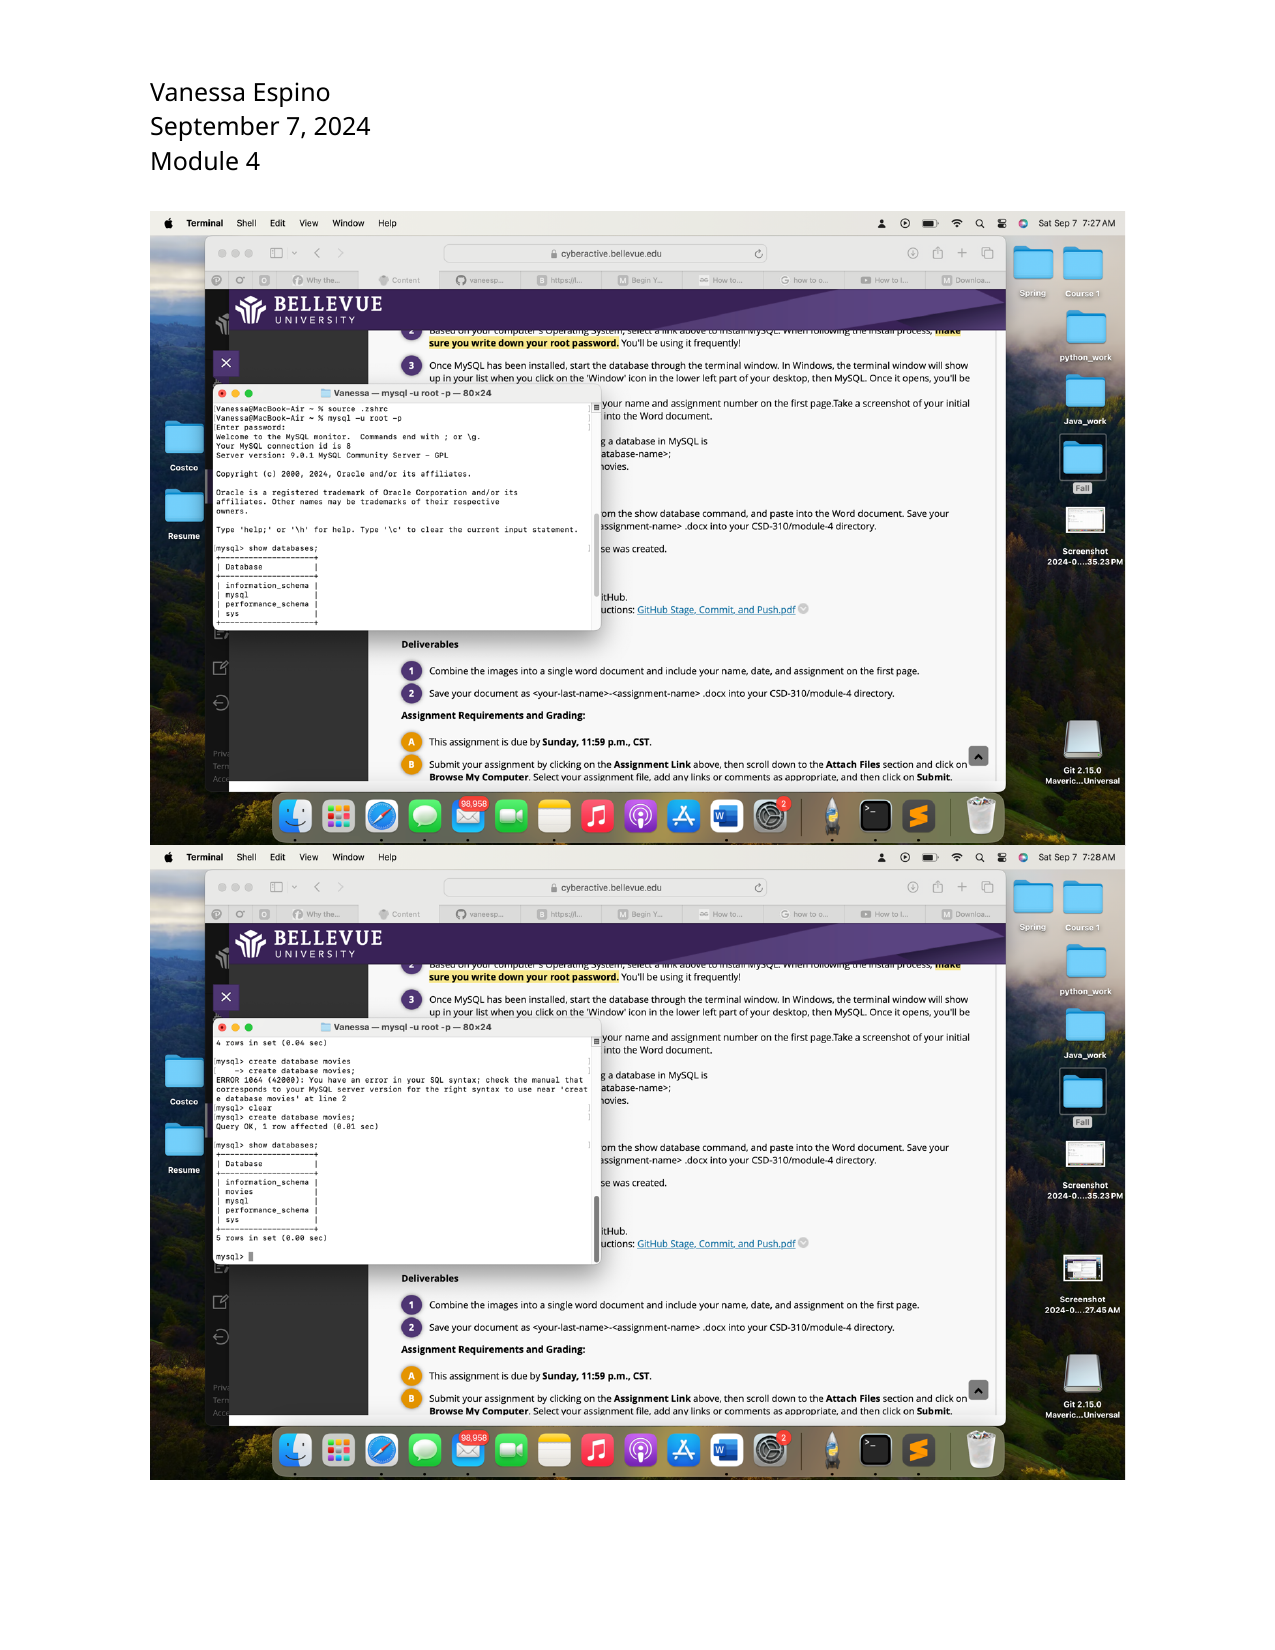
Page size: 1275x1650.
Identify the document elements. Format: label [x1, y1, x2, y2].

picture [150, 211, 1125, 1480]
